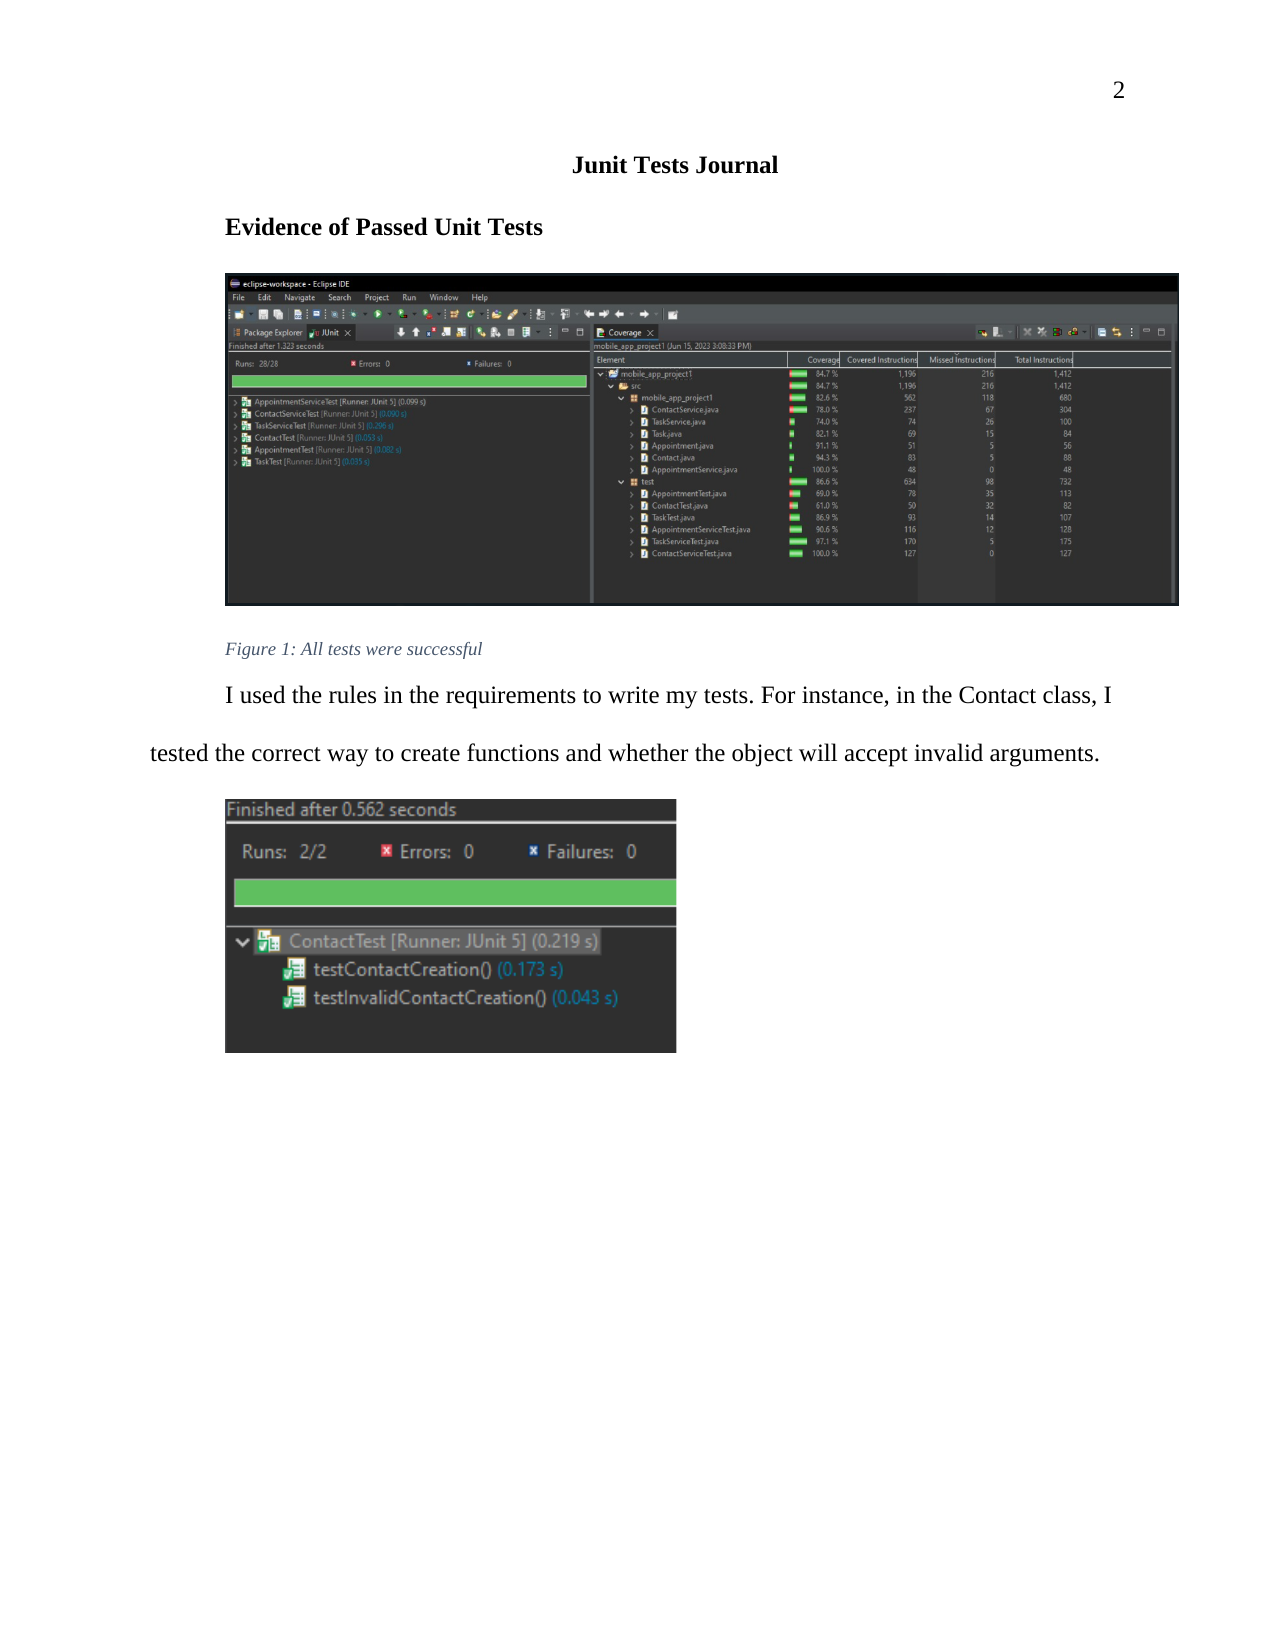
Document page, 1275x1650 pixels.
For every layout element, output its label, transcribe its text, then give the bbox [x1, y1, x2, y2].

text Evidence of Passed Unit Tests [150, 212, 1125, 240]
picture [225, 273, 1179, 606]
text Junit Tests Journal [150, 150, 1125, 179]
picture [225, 799, 677, 1053]
text I used the rules in the requirements to write my tests. For instance, in the Contact class, I tested the correct way to create functions and whether the object will accept invalid arguments. [150, 681, 1125, 767]
